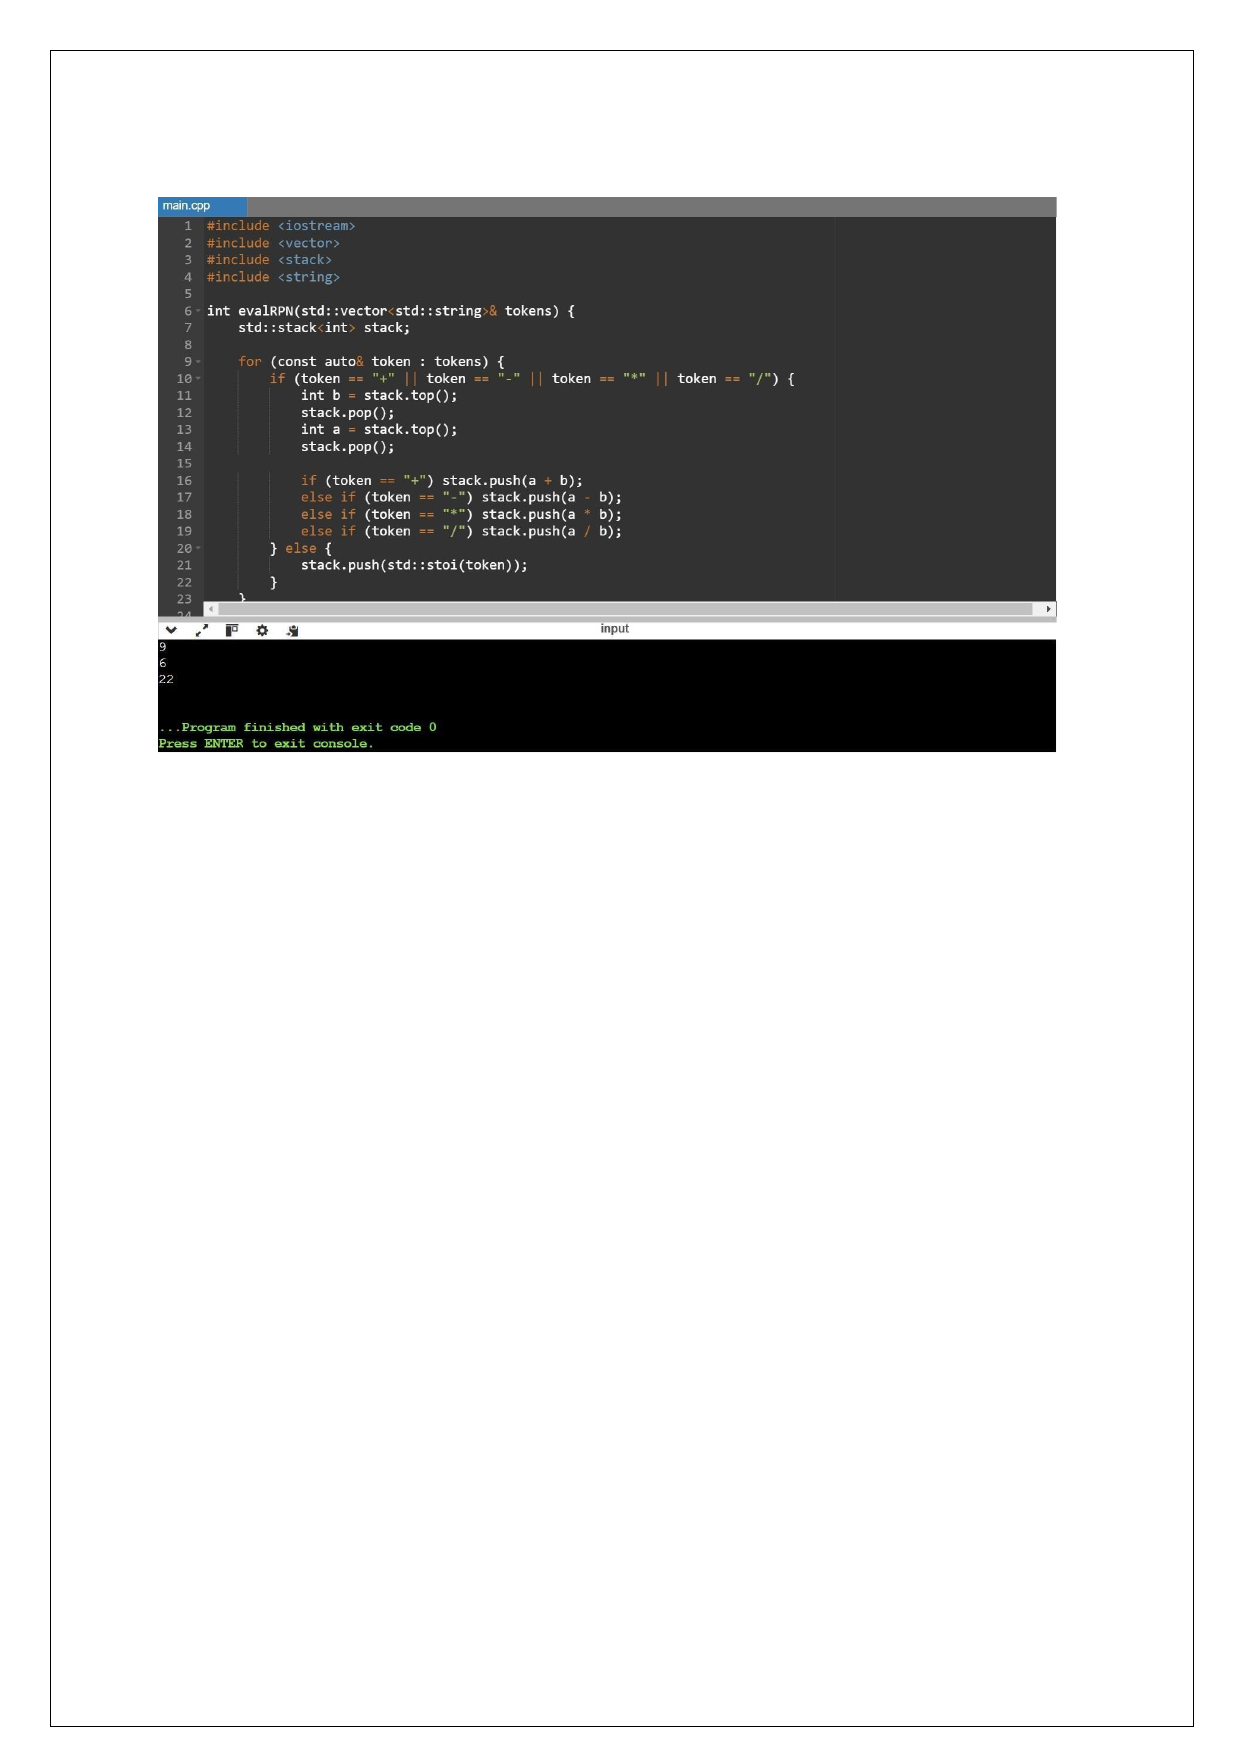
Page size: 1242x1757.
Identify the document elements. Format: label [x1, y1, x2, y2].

picture [158, 197, 1057, 753]
